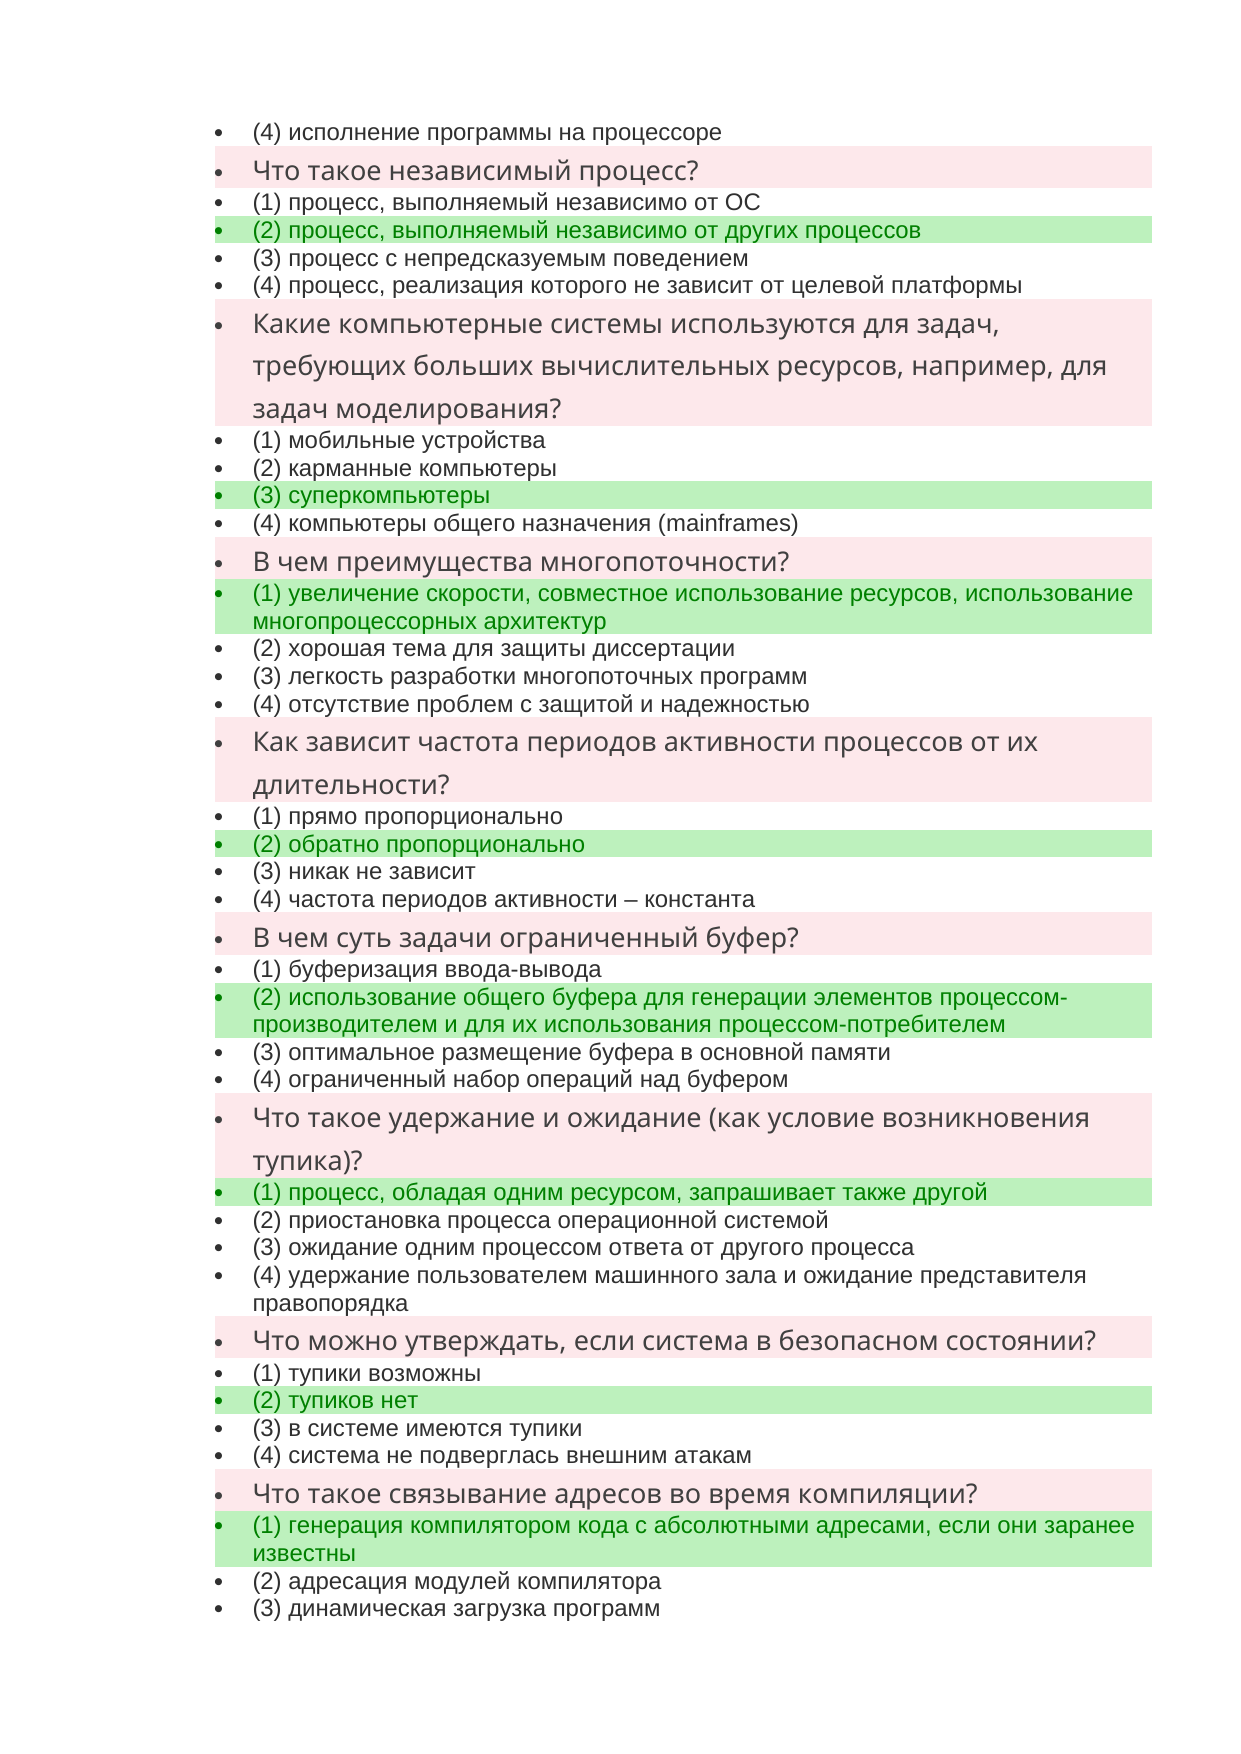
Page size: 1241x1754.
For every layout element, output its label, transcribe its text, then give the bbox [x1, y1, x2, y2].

list Какие компьютерные системы используются для задач, требующих больших вычислительных ресурсов, например, для задач моделирования? [215, 299, 1152, 426]
list (3) ожидание одним процессом ответа от другого процесса [215, 1233, 1152, 1261]
list (4) процесс, реализация которого не зависит от целевой платформы [215, 271, 1152, 299]
list (1) прямо пропорционально [215, 802, 1152, 830]
list (2) процесс, выполняемый независимо от других процессов [215, 216, 1152, 243]
list (1) мобильные устройства [215, 426, 1152, 454]
list (3) процесс с непредсказуемым поведением [215, 243, 1152, 271]
list (4) система не подверглась внешним атакам [215, 1441, 1152, 1469]
list Как зависит частота периодов активности процессов от их длительности? [215, 717, 1152, 802]
list Что можно утверждать, если система в безопасном состоянии? [215, 1316, 1152, 1358]
list (2) использование общего буфера для генерации элементов процессом-производителем и для их использования процессом-потребителем [215, 983, 1152, 1038]
list (4) удержание пользователем машинного зала и ожидание представителя правопорядка [215, 1261, 1152, 1316]
list (1) тупики возможны [215, 1358, 1152, 1386]
list (1) процесс, обладая одним ресурсом, запрашивает также другой [215, 1178, 1152, 1206]
list (1) увеличение скорости, совместное использование ресурсов, использование многопроцессорных архитектур [215, 579, 1152, 634]
list Что такое связывание адресов во время компиляции? [215, 1469, 1152, 1511]
list (1) генерация компилятором кода с абсолютными адресами, если они заранее известны [215, 1511, 1152, 1567]
list (3) никак не зависит [215, 857, 1152, 885]
list (4) компьютеры общего назначения (mainframes) [215, 509, 1152, 537]
list (4) частота периодов активности – константа [215, 885, 1152, 912]
list В чем преимущества многопоточности? [215, 537, 1152, 579]
list (4) исполнение программы на процессоре [215, 118, 1152, 146]
list (4) отсутствие проблем с защитой и надежностью [215, 689, 1152, 717]
list (2) карманные компьютеры [215, 454, 1152, 481]
list (2) хорошая тема для защиты диссертации [215, 634, 1152, 662]
list (1) процесс, выполняемый независимо от ОС [215, 188, 1152, 216]
list (3) в системе имеются тупики [215, 1414, 1152, 1441]
list (3) суперкомпьютеры [215, 481, 1152, 509]
list Что такое удержание и ожидание (как условие возникновения тупика)? [215, 1093, 1152, 1178]
list В чем суть задачи ограниченный буфер? [215, 912, 1152, 955]
list (2) тупиков нет [215, 1386, 1152, 1414]
list (2) обратно пропорционально [215, 830, 1152, 857]
list (3) динамическая загрузка программ [215, 1594, 1152, 1622]
list (4) ограниченный набор операций над буфером [215, 1065, 1152, 1093]
list (3) оптимальное размещение буфера в основной памяти [215, 1038, 1152, 1065]
list (1) буферизация ввода-вывода [215, 955, 1152, 983]
list (3) легкость разработки многопоточных программ [215, 662, 1152, 689]
list (2) приостановка процесса операционной системой [215, 1206, 1152, 1233]
list Что такое независимый процесс? [215, 146, 1152, 188]
list (2) адресация модулей компилятора [215, 1567, 1152, 1594]
